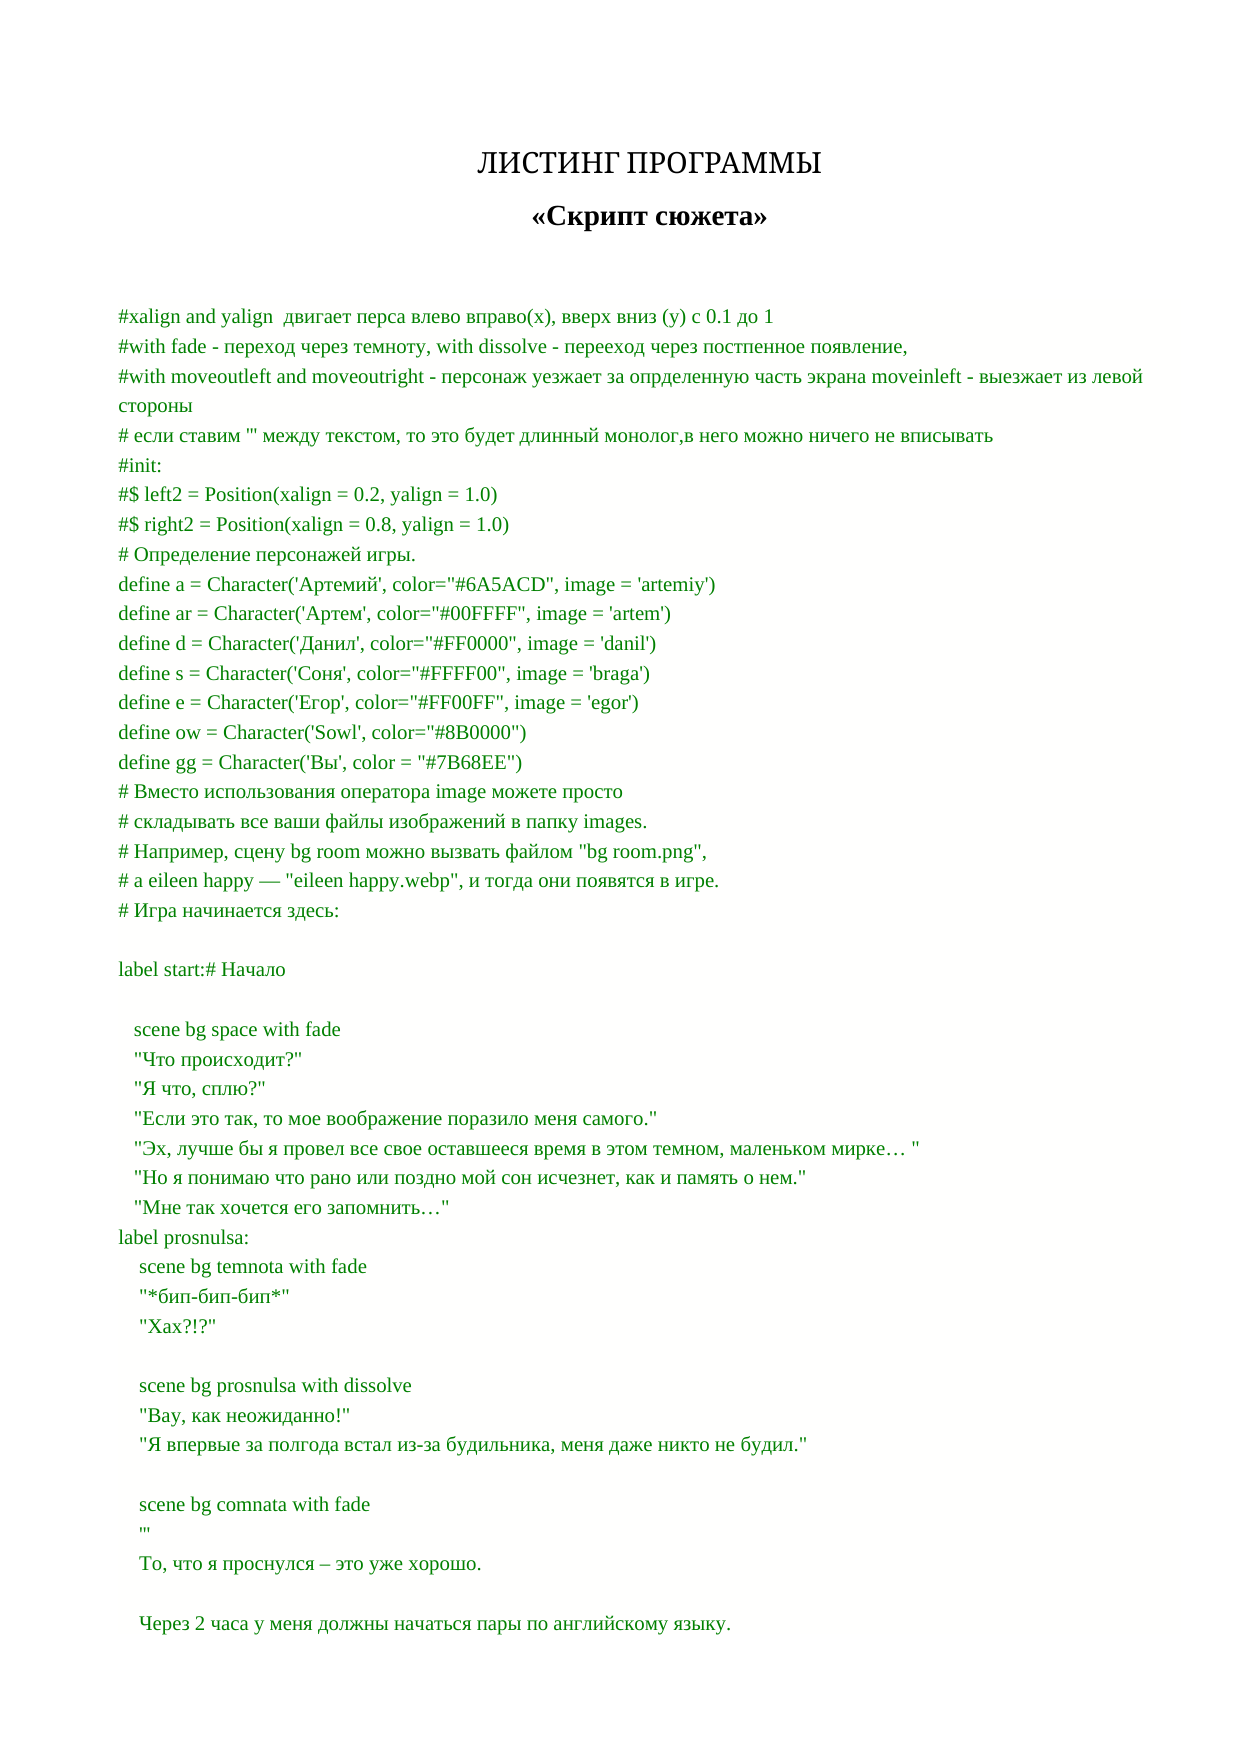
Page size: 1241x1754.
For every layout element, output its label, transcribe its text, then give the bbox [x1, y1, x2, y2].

text label start:# Начало [118, 952, 1181, 981]
text "Я впервые за полгода встал из-за будильника, меня даже никто не будил." [118, 1427, 1181, 1456]
text # Определение персонажей игры. [118, 536, 1181, 566]
text # Вместо использования оператора image можете просто [118, 774, 1181, 803]
text label prosnulsa: [118, 1219, 1181, 1249]
text # складывать все ваши файлы изображений в папку images. [118, 803, 1181, 833]
text # Например, сцену bg room можно вызвать файлом "bg room.png", [118, 833, 1181, 863]
text "Вау, как неожиданно!" [118, 1397, 1181, 1427]
text "Если это так, то мое воображение поразило меня самого." [118, 1100, 1181, 1130]
text scene bg temnota with fade [118, 1249, 1181, 1278]
text scene bg space with fade [118, 1011, 1181, 1041]
text scene bg prosnulsa with dissolve [118, 1367, 1181, 1397]
text define s = Character('Соня', color="#FFFF00", image = 'braga') [118, 655, 1181, 684]
text define gg = Character('Вы', color = "#7B68EE") [118, 744, 1181, 774]
text "*бип-бип-бип*" [118, 1278, 1181, 1308]
text #with fade - переход через темноту, with dissolve - перееход через постпенное появление, [118, 328, 1181, 358]
text "Но я понимаю что рано или поздно мой сон исчезнет, как и память о нем." [118, 1159, 1181, 1189]
text ЛИСТИНГ ПРОГРАММЫ [118, 148, 1181, 181]
text define e = Character('Егор', color="#FF00FF", image = 'egor') [118, 684, 1181, 714]
text "Что происходит?" [118, 1041, 1181, 1071]
text define ow = Character('Sowl', color="#8B0000") [118, 714, 1181, 744]
text "Мне так хочется его запомнить…" [118, 1189, 1181, 1219]
text # если ставим ''' между текстом, то это будет длинный монолог,в него можно ничего не вписывать [118, 417, 1181, 447]
text «Скрипт сюжета» [118, 198, 1181, 232]
text Через 2 часа у меня должны начаться пары по английскому языку. [118, 1605, 1181, 1634]
text define ar = Character('Артем', color="#00FFFF", image = 'artem') [118, 596, 1181, 625]
text define d = Character('Данил', color="#FF0000", image = 'danil') [118, 625, 1181, 655]
text То, что я проснулся – это уже хорошо. [118, 1546, 1181, 1575]
text #with moveoutleft and moveoutright - персонаж уезжает за опрделенную часть экрана moveinleft - выезжает из левой стороны [118, 358, 1181, 417]
text #xalign and yalign двигает перса влево вправо(х), вверх вниз (y) с 0.1 до 1 [118, 299, 1181, 328]
text #$ left2 = Position(xalign = 0.2, yalign = 1.0) [118, 477, 1181, 506]
text "Хах?!?" [118, 1308, 1181, 1338]
text ''' [118, 1516, 1181, 1546]
text #init: [118, 447, 1181, 477]
text #$ right2 = Position(xalign = 0.8, yalign = 1.0) [118, 506, 1181, 536]
text "Я что, сплю?" [118, 1071, 1181, 1100]
text scene bg comnata with fade [118, 1486, 1181, 1516]
text "Эх, лучше бы я провел все свое оставшееся время в этом темном, маленьком мирке… " [118, 1130, 1181, 1159]
text # Игра начинается здесь: [118, 892, 1181, 922]
text define a = Character('Артемий', color="#6A5ACD", image = 'artemiy') [118, 566, 1181, 596]
text # а eileen happy — "eileen happy.webp", и тогда они появятся в игре. [118, 863, 1181, 892]
